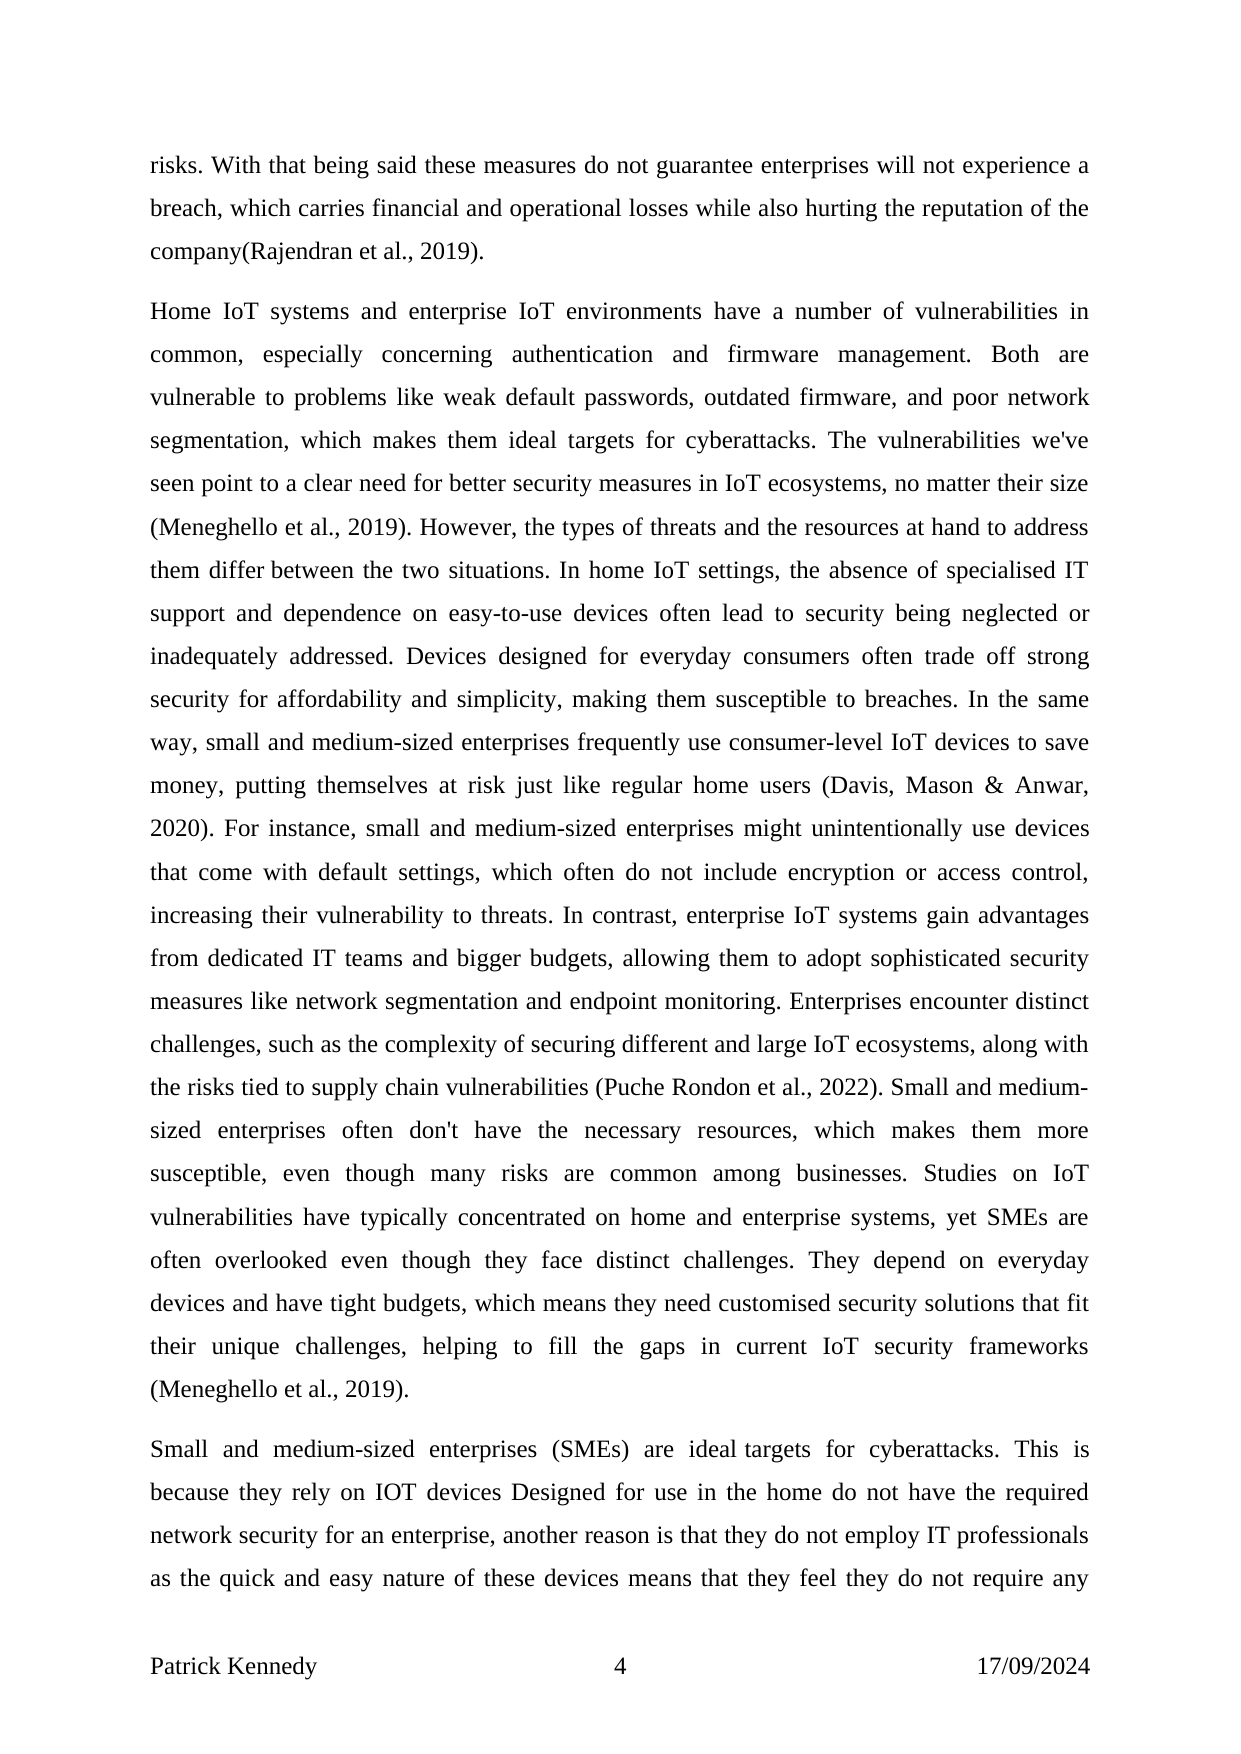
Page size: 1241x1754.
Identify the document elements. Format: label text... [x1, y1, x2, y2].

text Home IoT systems and enterprise IoT environments have a number of vulnerabilities in common, especially concerning authentication and firmware management. Both are vulnerable to problems like weak default passwords, outdated firmware, and poor network segmentation, which makes them ideal targets for cyberattacks. The vulnerabilities we've seen point to a clear need for better security measures in IoT ecosystems, no matter their size (Meneghello et al., 2019). However, the types of threats and the resources at hand to address them differ between the two situations. In home IoT settings, the absence of specialised IT support and dependence on easy-to-use devices often lead to security being neglected or inadequately addressed. Devices designed for everyday consumers often trade off strong security for affordability and simplicity, making them susceptible to breaches. In the same way, small and medium-sized enterprises frequently use consumer-level IoT devices to save money, putting themselves at risk just like regular home users (Davis, Mason & Anwar, 2020). For instance, small and medium-sized enterprises might unintentionally use devices that come with default settings, which often do not include encryption or access control, increasing their vulnerability to threats. In contrast, enterprise IoT systems gain advantages from dedicated IT teams and bigger budgets, allowing them to adopt sophisticated security measures like network segmentation and endpoint monitoring. Enterprises encounter distinct challenges, such as the complexity of securing different and large IoT ecosystems, along with the risks tied to supply chain vulnerabilities (Puche Rondon et al., 2022). Small and medium-sized enterprises often don't have the necessary resources, which makes them more susceptible, even though many risks are common among businesses. Studies on IoT vulnerabilities have typically concentrated on home and enterprise systems, yet SMEs are often overlooked even though they face distinct challenges. They depend on everyday devices and have tight budgets, which means they need customised security solutions that fit their unique challenges, helping to fill the gaps in current IoT security frameworks (Meneghello et al., 2019). [150, 296, 1090, 1403]
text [150, 150, 1090, 265]
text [150, 1434, 1090, 1592]
